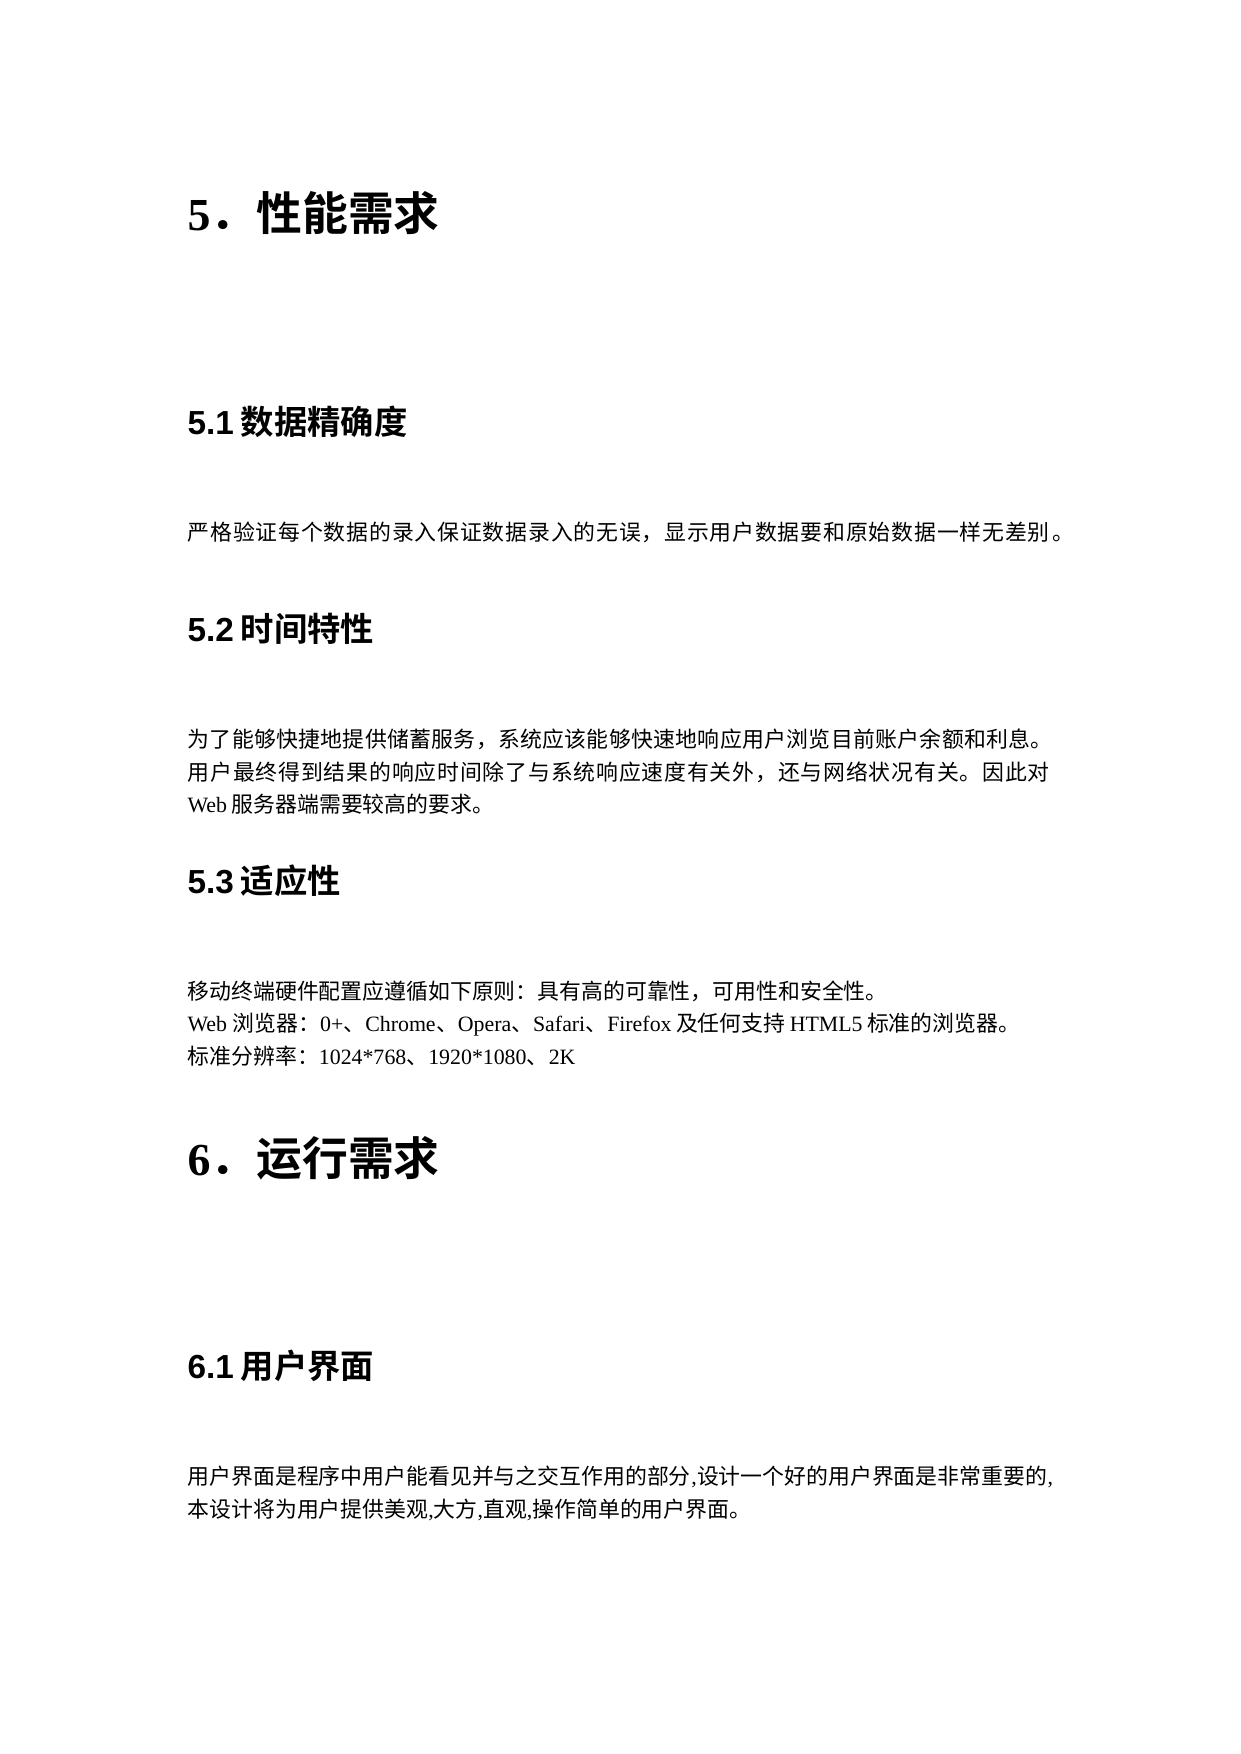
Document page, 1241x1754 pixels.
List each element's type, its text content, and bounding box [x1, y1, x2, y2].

text 5.3适应性 [187, 846, 1053, 911]
text 用户界面是程序中用户能看见并与之交互作用的部分,设计一个好的用户界面是非常重要的,本设计将为用户提供美观,大方,直观,操作简单的用户界面。 [187, 1459, 1053, 1524]
text 为了能够快捷地提供储蓄服务，系统应该能够快速地响应用户浏览目前账户余额和利息。用户最终得到结果的响应时间除了与系统响应速度有关外，还与网络状况有关。因此对Web服务器端需要较高的要求。 [187, 722, 1053, 819]
text 严格验证每个数据的录入保证数据录入的无误，显示用户数据要和原始数据一样无差别。5.2时间特性 [187, 514, 1053, 659]
text 标准分辨率：1024*768、1920*1080、2K [187, 1038, 1053, 1071]
text 6.1用户界面 [187, 1332, 1053, 1397]
text 5.1数据精确度 [187, 387, 1053, 452]
text Web 浏览器：0+、Chrome、Opera、Safari、Firefox及任何支持HTML5标准的浏览器。 [187, 1006, 1053, 1038]
text 6．运行需求 [187, 1106, 1053, 1204]
text 5．性能需求 [187, 162, 1053, 259]
text 移动终端硬件配置应遵循如下原则：具有高的可靠性，可用性和安全性。 [187, 973, 1053, 1006]
